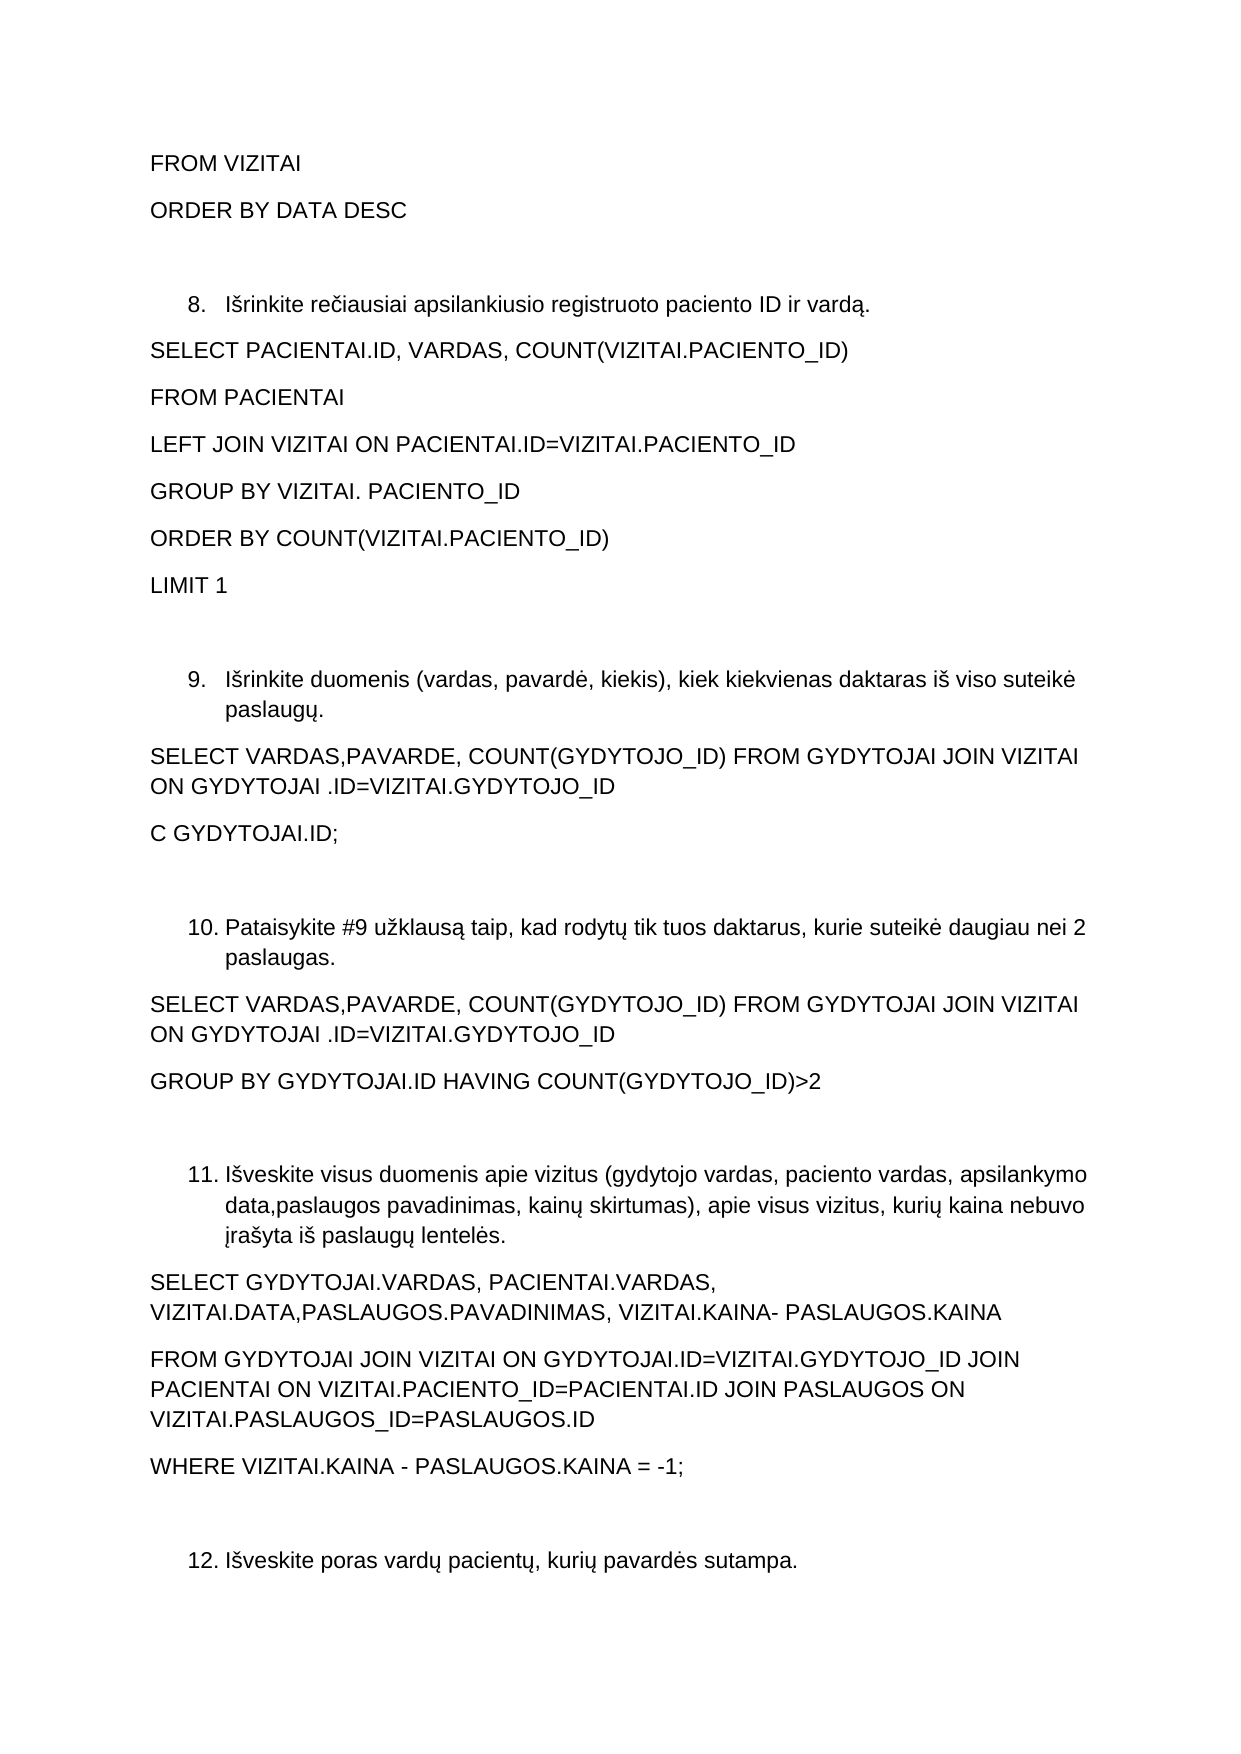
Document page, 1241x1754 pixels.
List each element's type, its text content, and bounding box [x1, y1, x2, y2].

list Išrinkite rečiausiai apsilankiusio registruoto paciento ID ir vardą. [187, 291, 1090, 317]
text C GYDYTOJAI.ID; [150, 820, 1090, 846]
text FROM PACIENTAI [150, 384, 1090, 411]
text FROM VIZITAI [150, 150, 1090, 176]
list Išveskite visus duomenis apie vizitus (gydytojo vardas, paciento vardas, apsilankymo data,paslaugos pavadinimas, kainų skirtumas), apie visus vizitus, kurių kaina nebuvo įrašyta iš paslaugų lentelės. [187, 1161, 1090, 1248]
list Išrinkite duomenis (vardas, pavardė, kiekis), kiek kiekvienas daktaras iš viso suteikė paslaugų. [187, 666, 1090, 722]
text ORDER BY DATA DESC [150, 197, 1090, 223]
text LIMIT 1 [150, 572, 1090, 598]
text SELECT PACIENTAI.ID, VARDAS, COUNT(VIZITAI.PACIENTO_ID) [150, 337, 1090, 364]
text SELECT GYDYTOJAI.VARDAS, PACIENTAI.VARDAS, VIZITAI.DATA,PASLAUGOS.PAVADINIMAS, VIZITAI.KAINA- PASLAUGOS.KAINA [150, 1269, 1090, 1325]
text FROM GYDYTOJAI JOIN VIZITAI ON GYDYTOJAI.ID=VIZITAI.GYDYTOJO_ID JOIN PACIENTAI ON VIZITAI.PACIENTO_ID=PACIENTAI.ID JOIN PASLAUGOS ON VIZITAI.PASLAUGOS_ID=PASLAUGOS.ID [150, 1346, 1090, 1433]
text LEFT JOIN VIZITAI ON PACIENTAI.ID=VIZITAI.PACIENTO_ID [150, 431, 1090, 458]
list Pataisykite #9 užklausą taip, kad rodytų tik tuos daktarus, kurie suteikė daugiau nei 2 paslaugas. [187, 913, 1090, 970]
text SELECT VARDAS,PAVARDE, COUNT(GYDYTOJO_ID) FROM GYDYTOJAI JOIN VIZITAI ON GYDYTOJAI .ID=VIZITAI.GYDYTOJO_ID [150, 743, 1090, 799]
text SELECT VARDAS,PAVARDE, COUNT(GYDYTOJO_ID) FROM GYDYTOJAI JOIN VIZITAI ON GYDYTOJAI .ID=VIZITAI.GYDYTOJO_ID [150, 991, 1090, 1047]
text WHERE VIZITAI.KAINA - PASLAUGOS.KAINA = -1; [150, 1453, 1090, 1479]
text GROUP BY GYDYTOJAI.ID HAVING COUNT(GYDYTOJO_ID)>2 [150, 1068, 1090, 1094]
list Išveskite poras vardų pacientų, kurių pavardės sutampa. [187, 1547, 1090, 1573]
text GROUP BY VIZITAI. PACIENTO_ID [150, 478, 1090, 504]
text ORDER BY COUNT(VIZITAI.PACIENTO_ID) [150, 525, 1090, 551]
